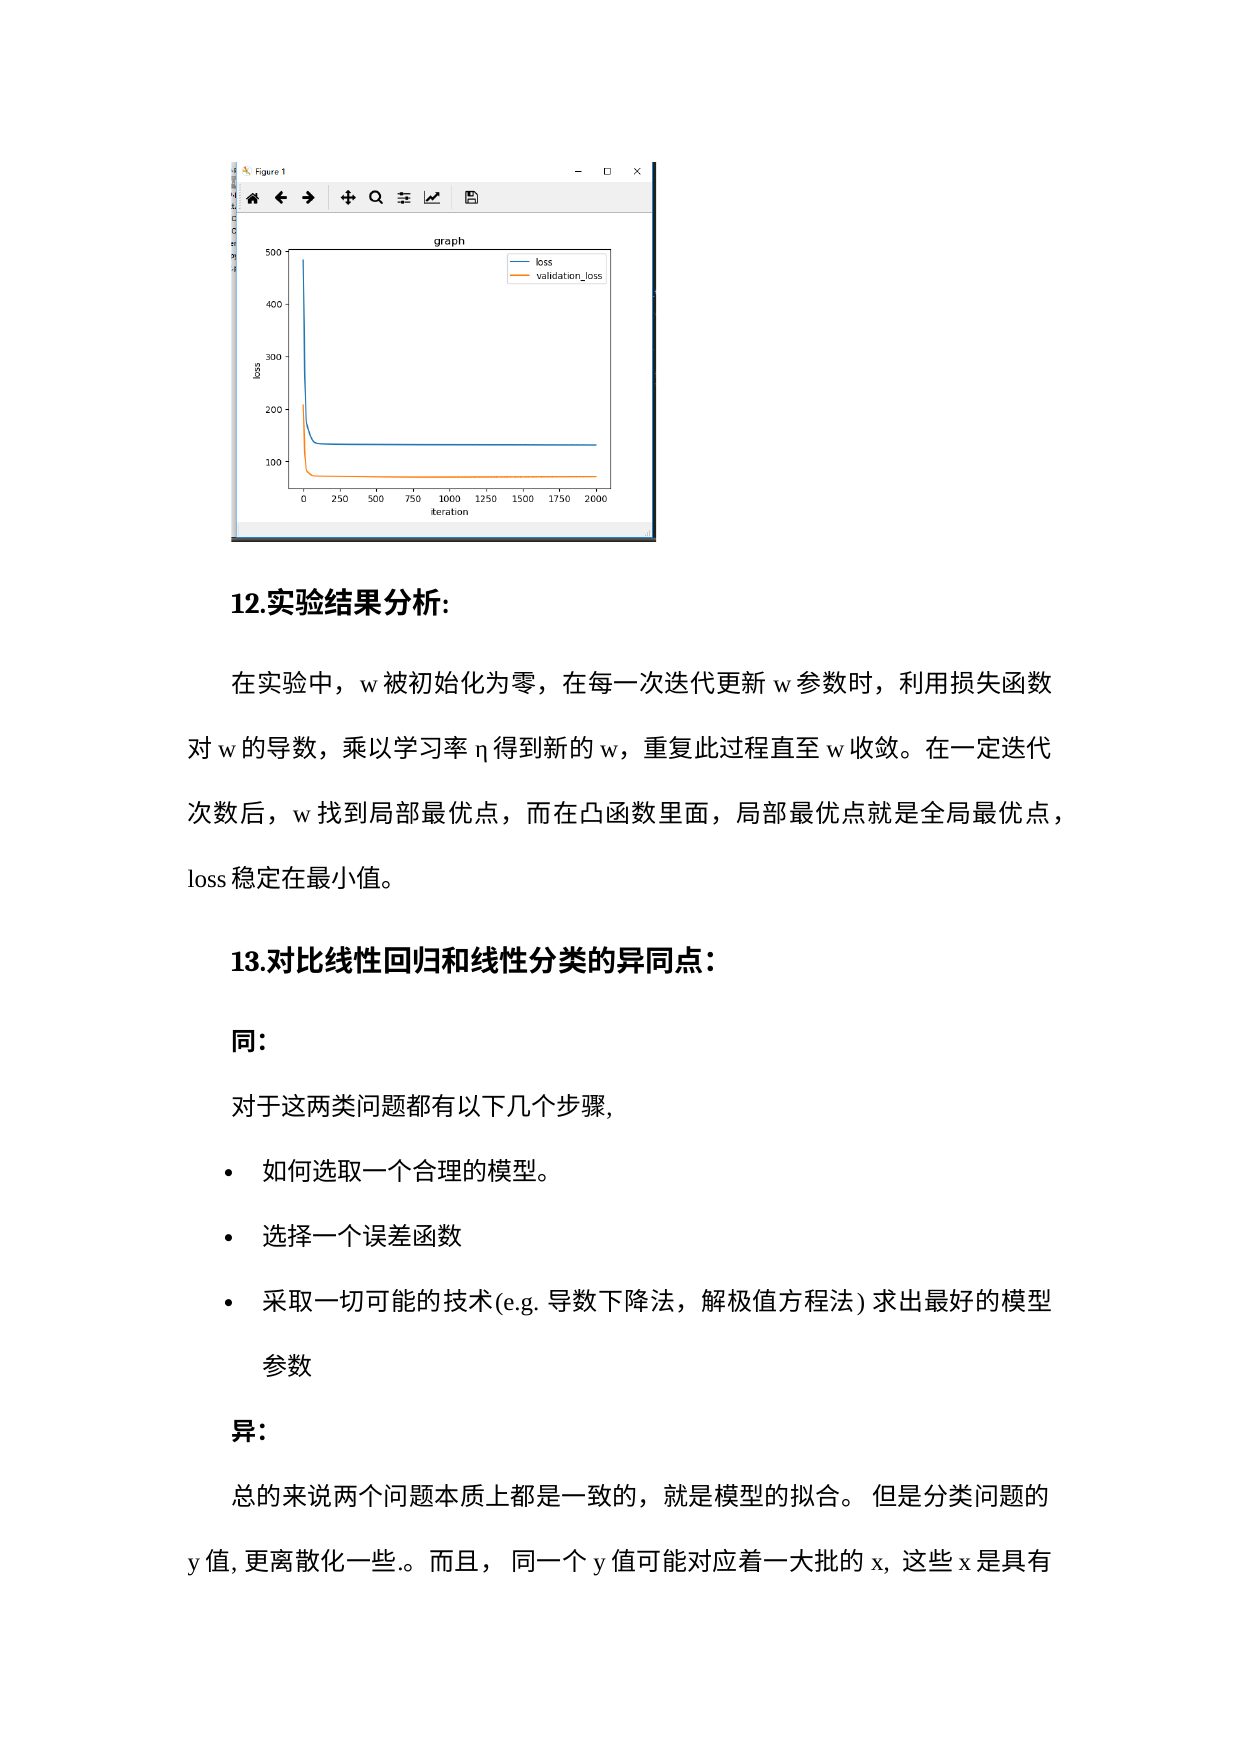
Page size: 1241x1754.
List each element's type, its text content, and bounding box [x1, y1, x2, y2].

text 在实验中，w被初始化为零，在每一次迭代更新w参数时，利用损失函数对w的导数，乘以学习率η得到新的w，重复此过程直至w收敛。在一定迭代次数后，w找到局部最优点，而在凸函数里面，局部最优点就是全局最优点，loss稳定在最小值。 [187, 649, 1053, 909]
text 对于这两类问题都有以下几个步骤, [187, 1072, 1053, 1137]
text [187, 1462, 1053, 1592]
text 同： [187, 1007, 1053, 1072]
subtitle 13.对比线性回归和线性分类的异同点： [187, 926, 1053, 991]
text 异： [187, 1397, 1053, 1462]
list 采取一切可能的技术(e.g. 导数下降法，解极值方程法) 求出最好的模型参数 [225, 1267, 1053, 1397]
list 选择一个误差函数 [225, 1202, 1053, 1267]
subtitle 12.实验结果分析: [187, 568, 1053, 633]
picture [231, 162, 657, 542]
list 如何选取一个合理的模型。 [225, 1137, 1053, 1202]
